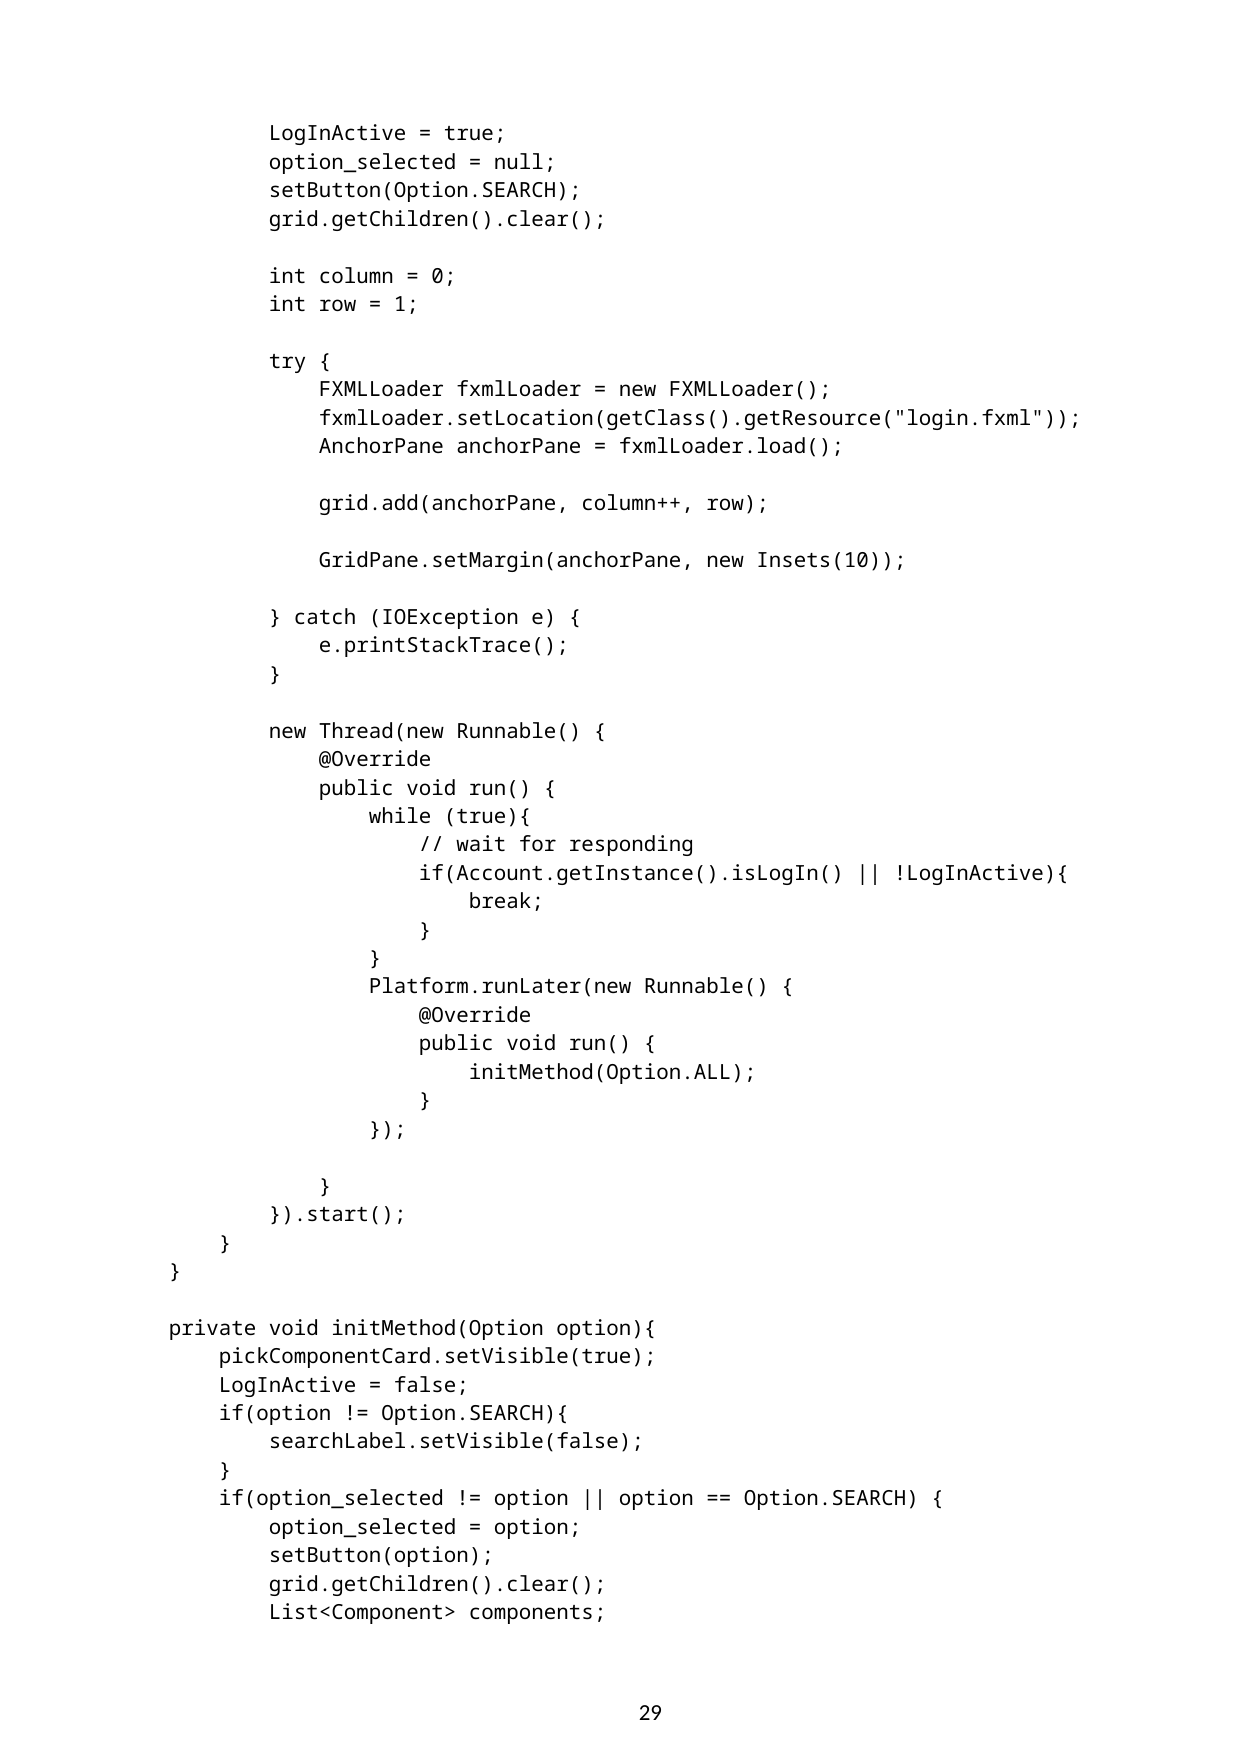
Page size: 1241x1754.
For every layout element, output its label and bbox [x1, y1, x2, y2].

text [118, 118, 1182, 1626]
